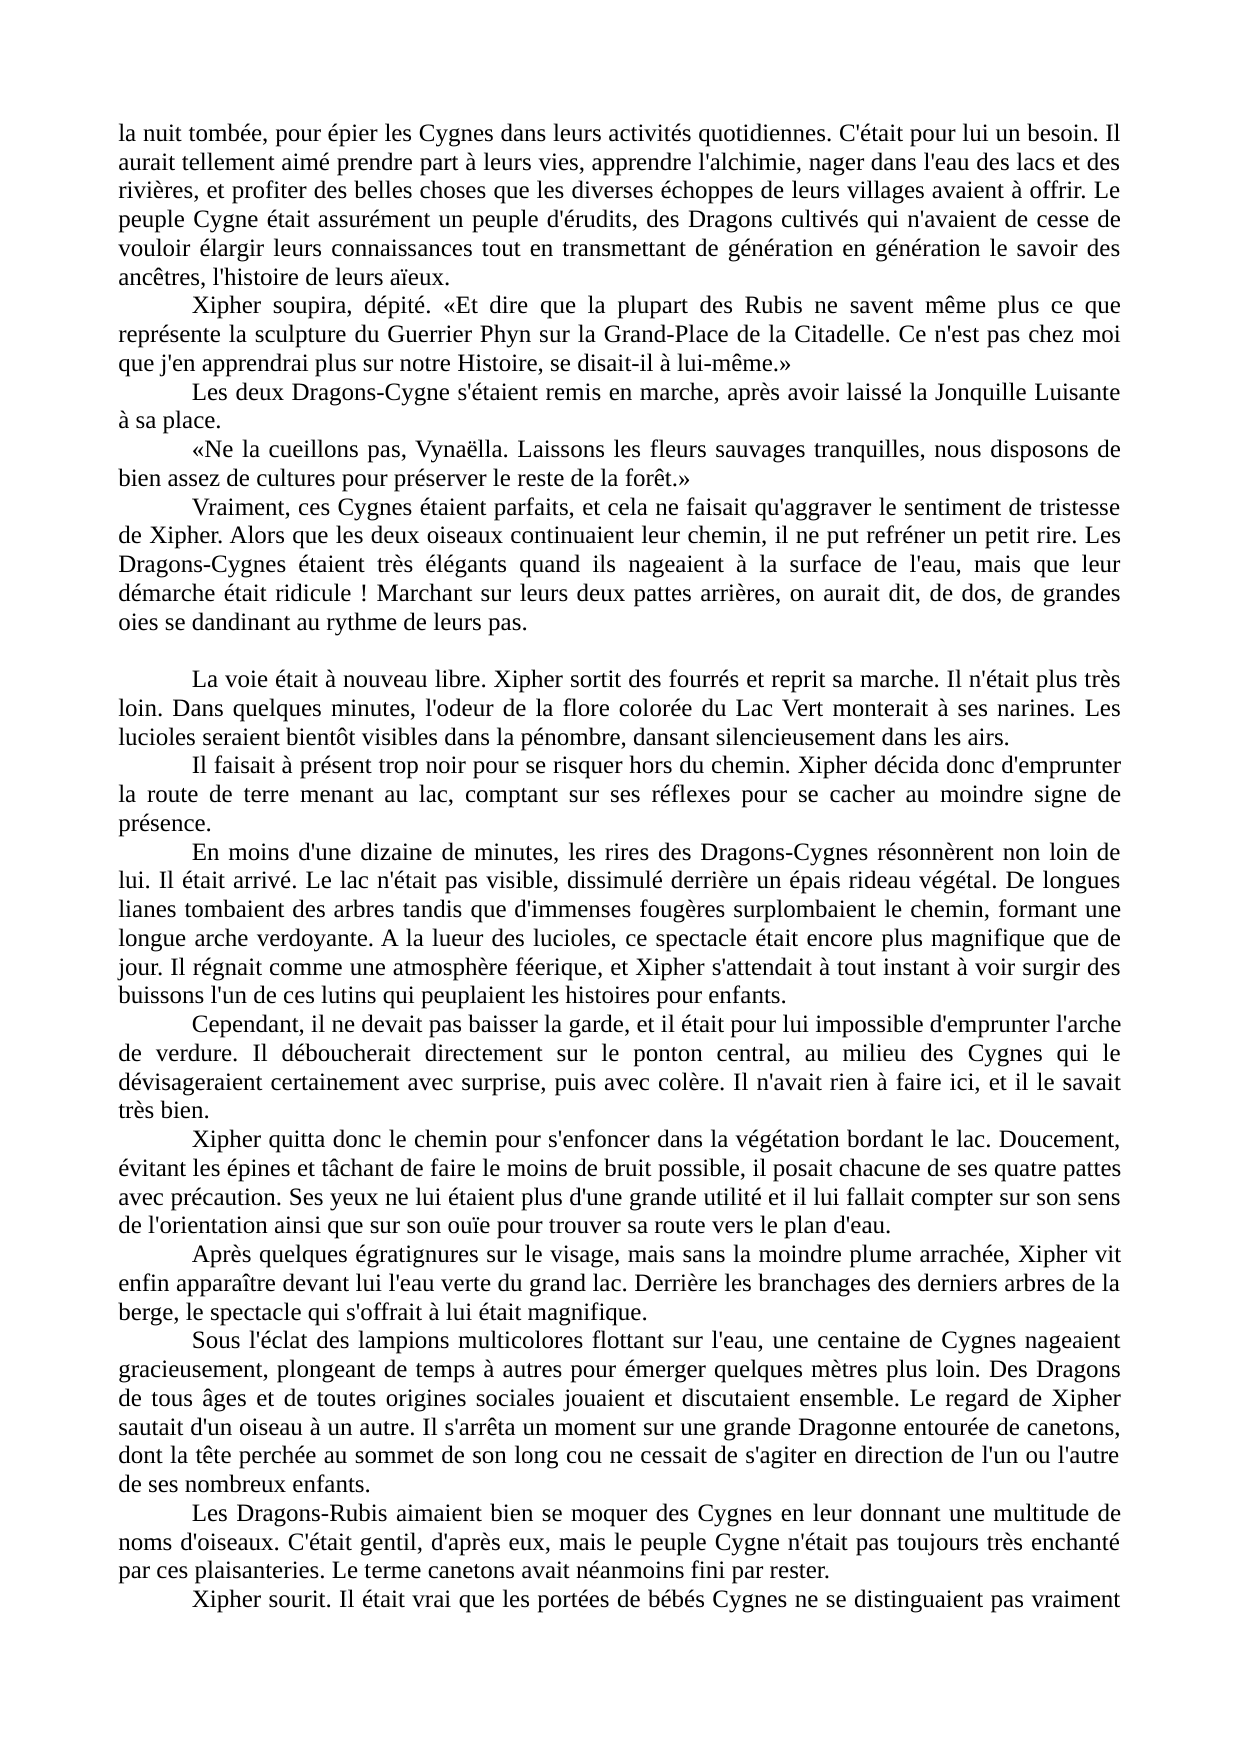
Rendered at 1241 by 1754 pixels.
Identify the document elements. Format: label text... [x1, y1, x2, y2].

text En moins d'une dizaine de minutes, les rires des Dragons-Cygnes résonnèrent non loin de lui. Il était arrivé. Le lac n'était pas visible, dissimulé derrière un épais rideau végétal. De longues lianes tombaient des arbres tandis que d'immenses fougères surplombaient le chemin, formant une longue arche verdoyante. A la lueur des lucioles, ce spectacle était encore plus magnifique que de jour. Il régnait comme une atmosphère féerique, et Xipher s'attendait à tout instant à voir surgir des buissons l'un de ces lutins qui peuplaient les histoires pour enfants. [118, 837, 1122, 1009]
text Vraiment, ces Cygnes étaient parfaits, et cela ne faisait qu'aggraver le sentiment de tristesse de Xipher. Alors que les deux oiseaux continuaient leur chemin, il ne put refréner un petit rire. Les Dragons-Cygnes étaient très élégants quand ils nageaient à la surface de l'eau, mais que leur démarche était ridicule ! Marchant sur leurs deux pattes arrières, on aurait dit, de dos, de grandes oies se dandinant au rythme de leurs pas. [118, 492, 1122, 636]
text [118, 118, 1122, 291]
text Il faisait à présent trop noir pour se risquer hors du chemin. Xipher décida donc d'emprunter la route de terre menant au lac, comptant sur ses réflexes pour se cacher au moindre signe de présence. [118, 751, 1122, 837]
text Après quelques égratignures sur le visage, mais sans la moindre plume arrachée, Xipher vit enfin apparaître devant lui l'eau verte du grand lac. Derrière les branchages des derniers arbres de la berge, le spectacle qui s'offrait à lui était magnifique. [118, 1239, 1122, 1326]
text Sous l'éclat des lampions multicolores flottant sur l'eau, une centaine de Cygnes nageaient gracieusement, plongeant de temps à autres pour émerger quelques mètres plus loin. Des Dragons de tous âges et de toutes origines sociales jouaient et discutaient ensemble. Le regard de Xipher sautait d'un oiseau à un autre. Il s'arrêta un moment sur une grande Dragonne entourée de canetons, dont la tête perchée au sommet de son long cou ne cessait de s'agiter en direction de l'un ou l'autre de ses nombreux enfants. [118, 1326, 1122, 1498]
text Les deux Dragons-Cygne s'étaient remis en marche, après avoir laissé la Jonquille Luisante à sa place. [118, 377, 1122, 434]
text Les Dragons-Rubis aimaient bien se moquer des Cygnes en leur donnant une multitude de noms d'oiseaux. C'était gentil, d'après eux, mais le peuple Cygne n'était pas toujours très enchanté par ces plaisanteries. Le terme canetons avait néanmoins fini par rester. [118, 1498, 1122, 1584]
text Cependant, il ne devait pas baisser la garde, et il était pour lui impossible d'emprunter l'arche de verdure. Il déboucherait directement sur le ponton central, au milieu des Cygnes qui le dévisageraient certainement avec surprise, puis avec colère. Il n'avait rien à faire ici, et il le savait très bien. [118, 1009, 1122, 1124]
text Xipher quitta donc le chemin pour s'enfoncer dans la végétation bordant le lac. Doucement, évitant les épines et tâchant de faire le moins de bruit possible, il posait chacune de ses quatre pattes avec précaution. Ses yeux ne lui étaient plus d'une grande utilité et il lui fallait compter sur son sens de l'orientation ainsi que sur son ouïe pour trouver sa route vers le plan d'eau. [118, 1124, 1122, 1239]
text Xipher soupira, dépité. «Et dire que la plupart des Rubis ne savent même plus ce que représente la sculpture du Guerrier Phyn sur la Grand-Place de la Citadelle. Ce n'est pas chez moi que j'en apprendrai plus sur notre Histoire, se disait-il à lui-même.» [118, 291, 1122, 377]
text La voie était à nouveau libre. Xipher sortit des fourrés et reprit sa marche. Il n'était plus très loin. Dans quelques minutes, l'odeur de la flore colorée du Lac Vert monterait à ses narines. Les lucioles seraient bientôt visibles dans la pénombre, dansant silencieusement dans les airs. [118, 664, 1122, 751]
text «Ne la cueillons pas, Vynaëlla. Laissons les fleurs sauvages tranquilles, nous disposons de bien assez de cultures pour préserver le reste de la forêt.» [118, 434, 1122, 492]
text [118, 1584, 1122, 1613]
